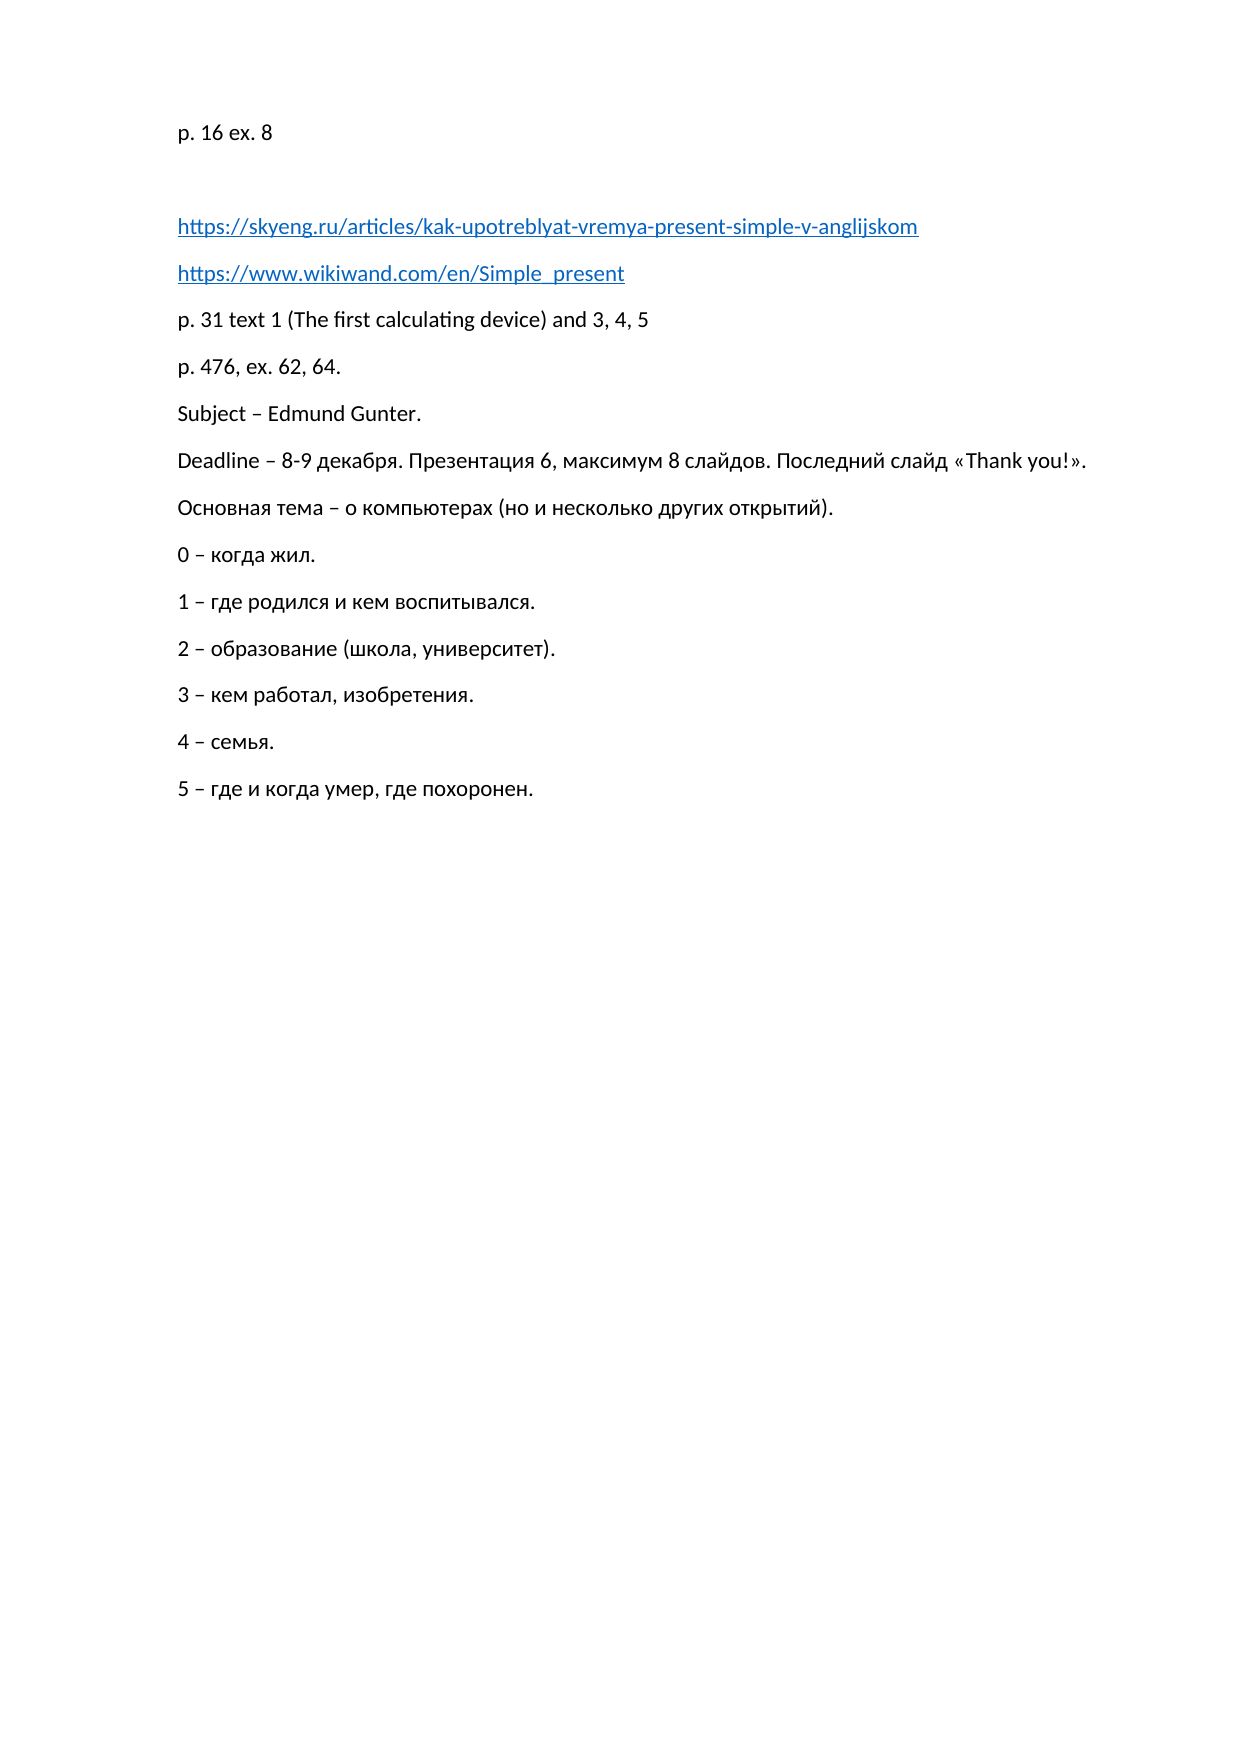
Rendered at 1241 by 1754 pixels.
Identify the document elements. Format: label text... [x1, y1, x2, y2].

text p. 31 text 1 (The first calculating device) and 3, 4, 5 [177, 306, 1152, 334]
text Основная тема – о компьютерах (но и несколько других открытий). [177, 493, 1152, 521]
text 0 – когда жил. [177, 540, 1152, 568]
text 1 – где родился и кем воспитывался. [177, 587, 1152, 615]
text 5 – где и когда умер, где похоронен. [177, 774, 1152, 802]
text p. 476, ex. 62, 64. [177, 352, 1152, 381]
text p. 16 ex. 8 [177, 118, 1152, 146]
text 2 – образование (школа, университет). [177, 634, 1152, 662]
text 4 – семья. [177, 727, 1152, 756]
text Deadline – 8-9 декабря. Презентация 6, максимум 8 слайдов. Последний слайд «Thank you!». [177, 446, 1152, 474]
text https://www.wikiwand.com/en/Simple_present [177, 259, 1152, 287]
text https://skyeng.ru/articles/kak-upotreblyat-vremya-present-simple-v-anglijskom [177, 212, 1152, 240]
text 3 – кем работал, изобретения. [177, 681, 1152, 709]
text Subject – Edmund Gunter. [177, 399, 1152, 427]
